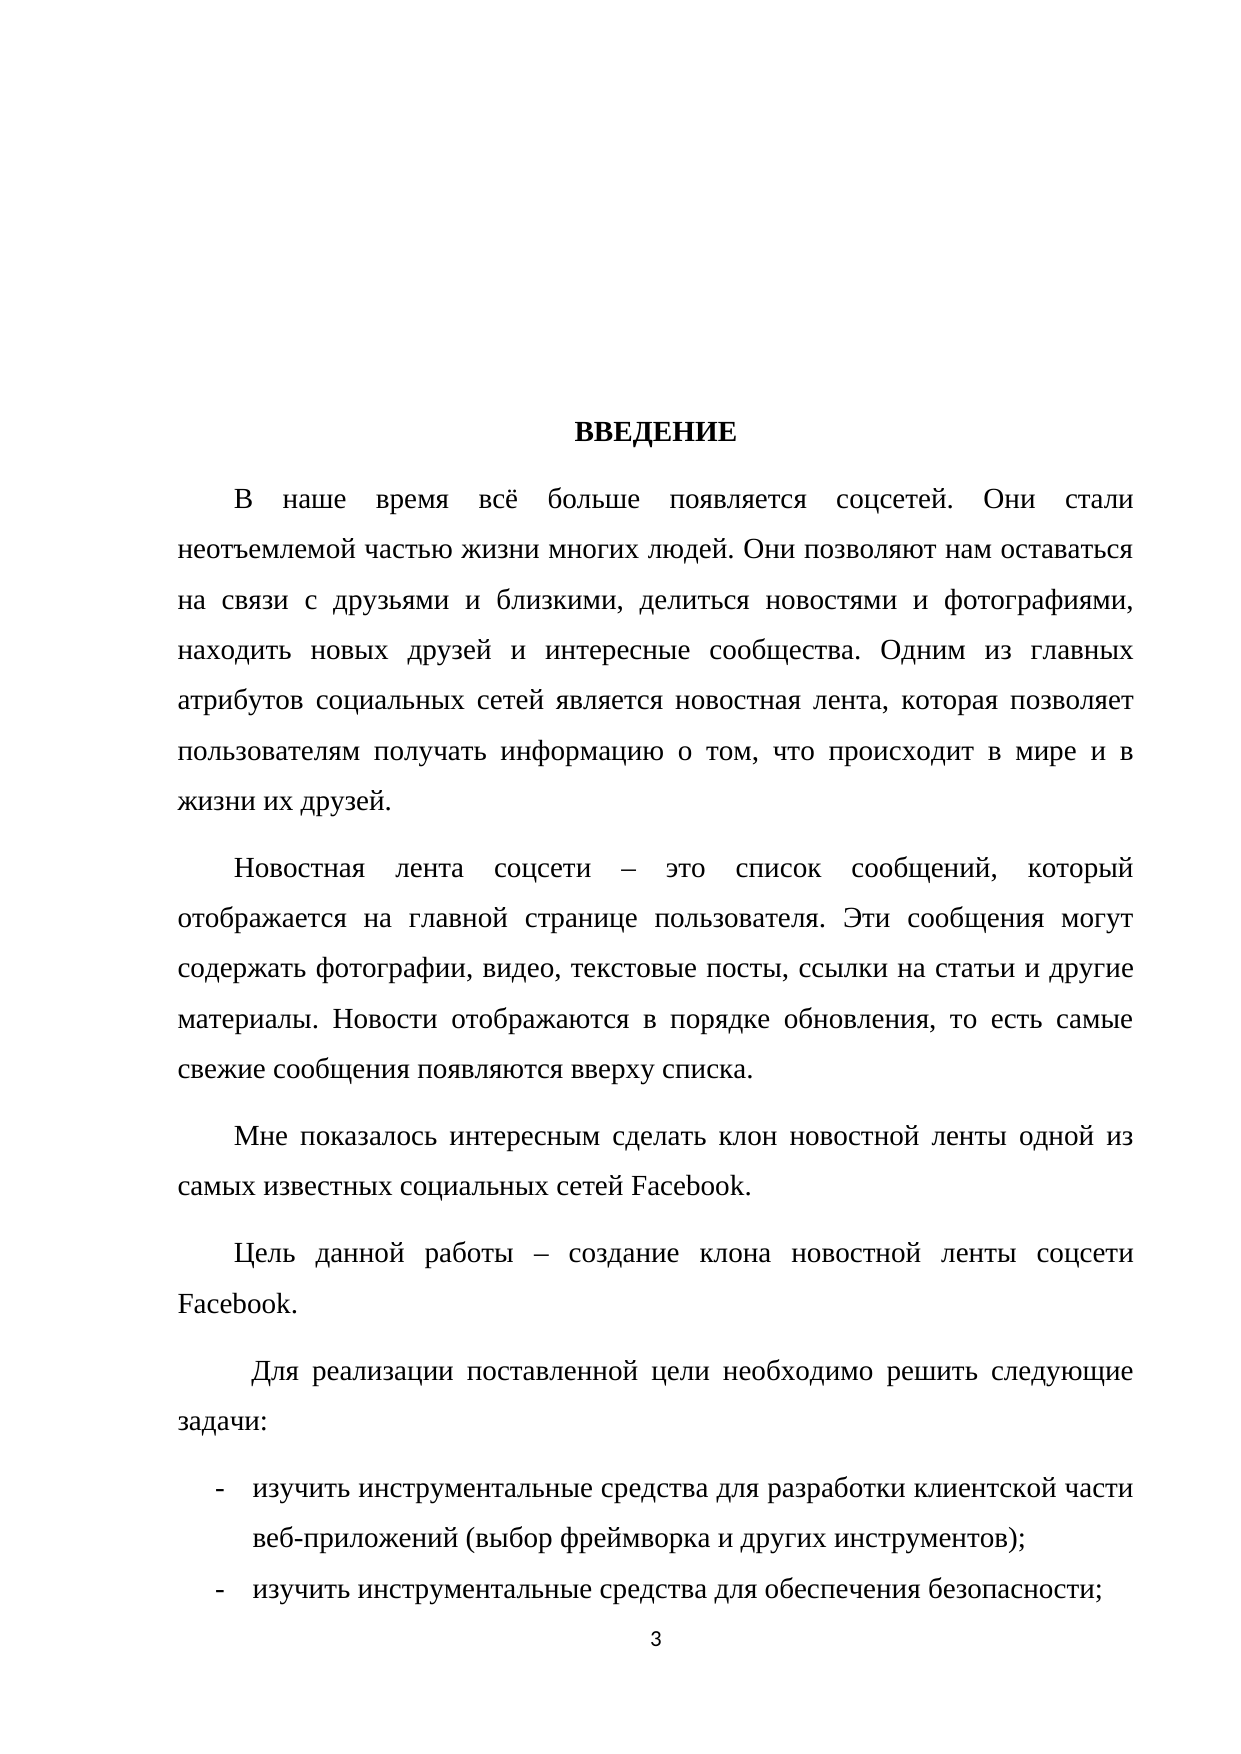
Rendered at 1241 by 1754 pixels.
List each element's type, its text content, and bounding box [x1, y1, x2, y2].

text Для реализации поставленной цели необходимо решить следующие задачи: [177, 1353, 1134, 1437]
text ВВЕДЕНИЕ [177, 414, 1134, 448]
list изучить инструментальные средства для разработки клиентской части веб-приложений (выбор фреймворка и других инструментов); [215, 1470, 1134, 1554]
text В наше время всё больше появляется соцсетей. Они стали неотъемлемой частью жизни многих людей. Они позволяют нам оставаться на связи с друзьями и близкими, делиться новостями и фотографиями, находить новых друзей и интересные сообщества. Одним из главных атрибутов социальных сетей является новостная лента, которая позволяет пользователям получать информацию о том, что происходит в мире и в жизни их друзей. [177, 481, 1134, 817]
list изучить инструментальные средства для обеспечения безопасности; [215, 1571, 1134, 1604]
text Мне показалось интересным сделать клон новостной ленты одной из самых известных социальных сетей Facebook. [177, 1118, 1134, 1202]
text Цель данной работы – создание клона новостной ленты соцсети Facebook. [177, 1236, 1134, 1319]
text Новостная лента соцсети – это список сообщений, который отображается на главной странице пользователя. Эти сообщения могут содержать фотографии, видео, текстовые посты, ссылки на статьи и другие материалы. Новости отображаются в порядке обновления, то есть самые свежие сообщения появляются вверху списка. [177, 850, 1134, 1085]
